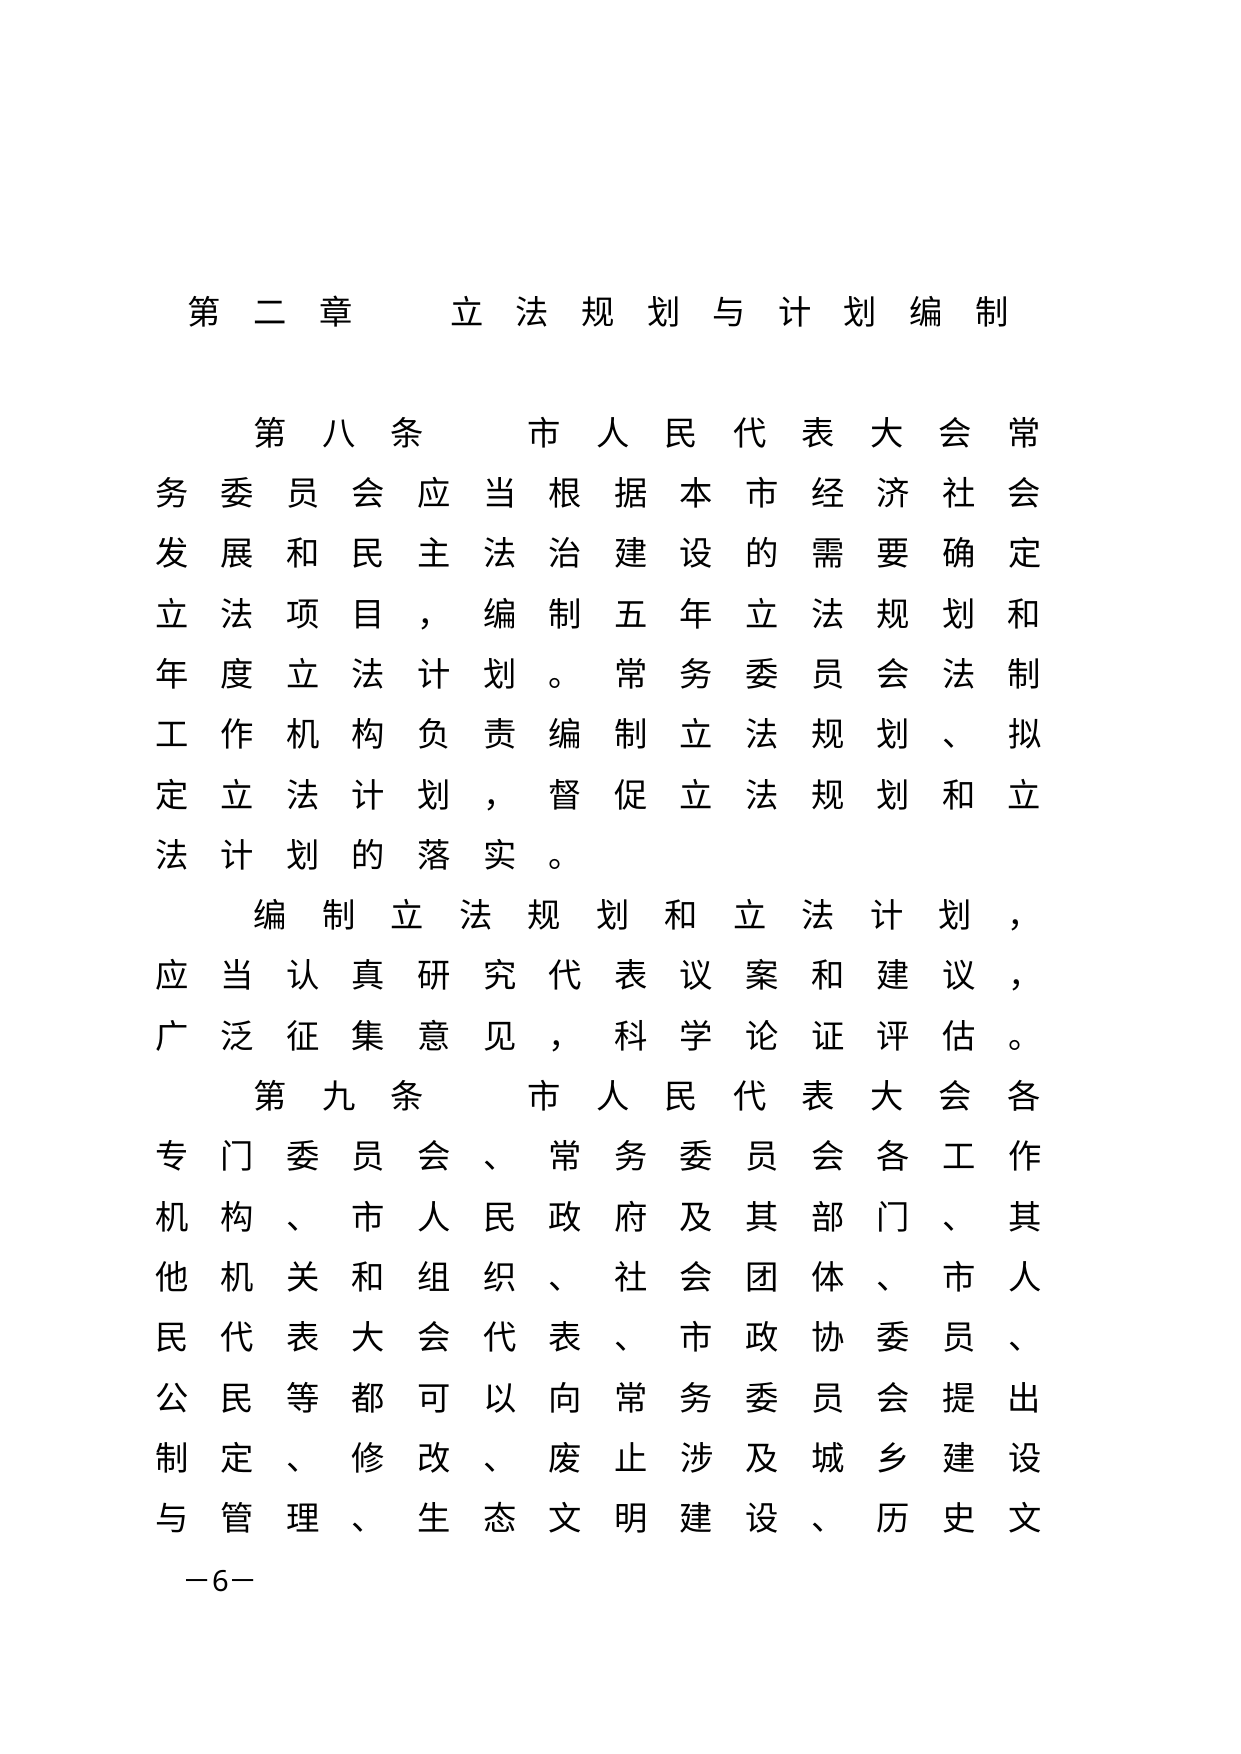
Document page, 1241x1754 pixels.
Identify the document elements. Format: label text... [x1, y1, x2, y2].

text 第二章 立法规划与计划编制 [155, 280, 1073, 340]
text 第八条 市人民代表大会常务委员会应当根据本市经济社会发展和民主法治建设的需要确定立法项目，编制五年立法规划和年度立法计划。常务委员会法制工作机构负责编制立法规划、拟定立法计划，督促立法规划和立法计划的落实。 [155, 400, 1073, 883]
text 第九条 市人民代表大会各专门委员会、常务委员会各工作机构、市人民政府及其部门、其他机关和组织、社会团体、市人民代表大会代表、市政协委员、公民等都可以向常务委员会提出制定、修改、废止涉及城乡建设与管理、生态文明建设、历史文化保护、基层治理等方面的地方性法规的建议。 [155, 1064, 1073, 1546]
text 编制立法规划和立法计划，应当认真研究代表议案和建议，广泛征集意见，科学论证评估。 [155, 883, 1073, 1064]
